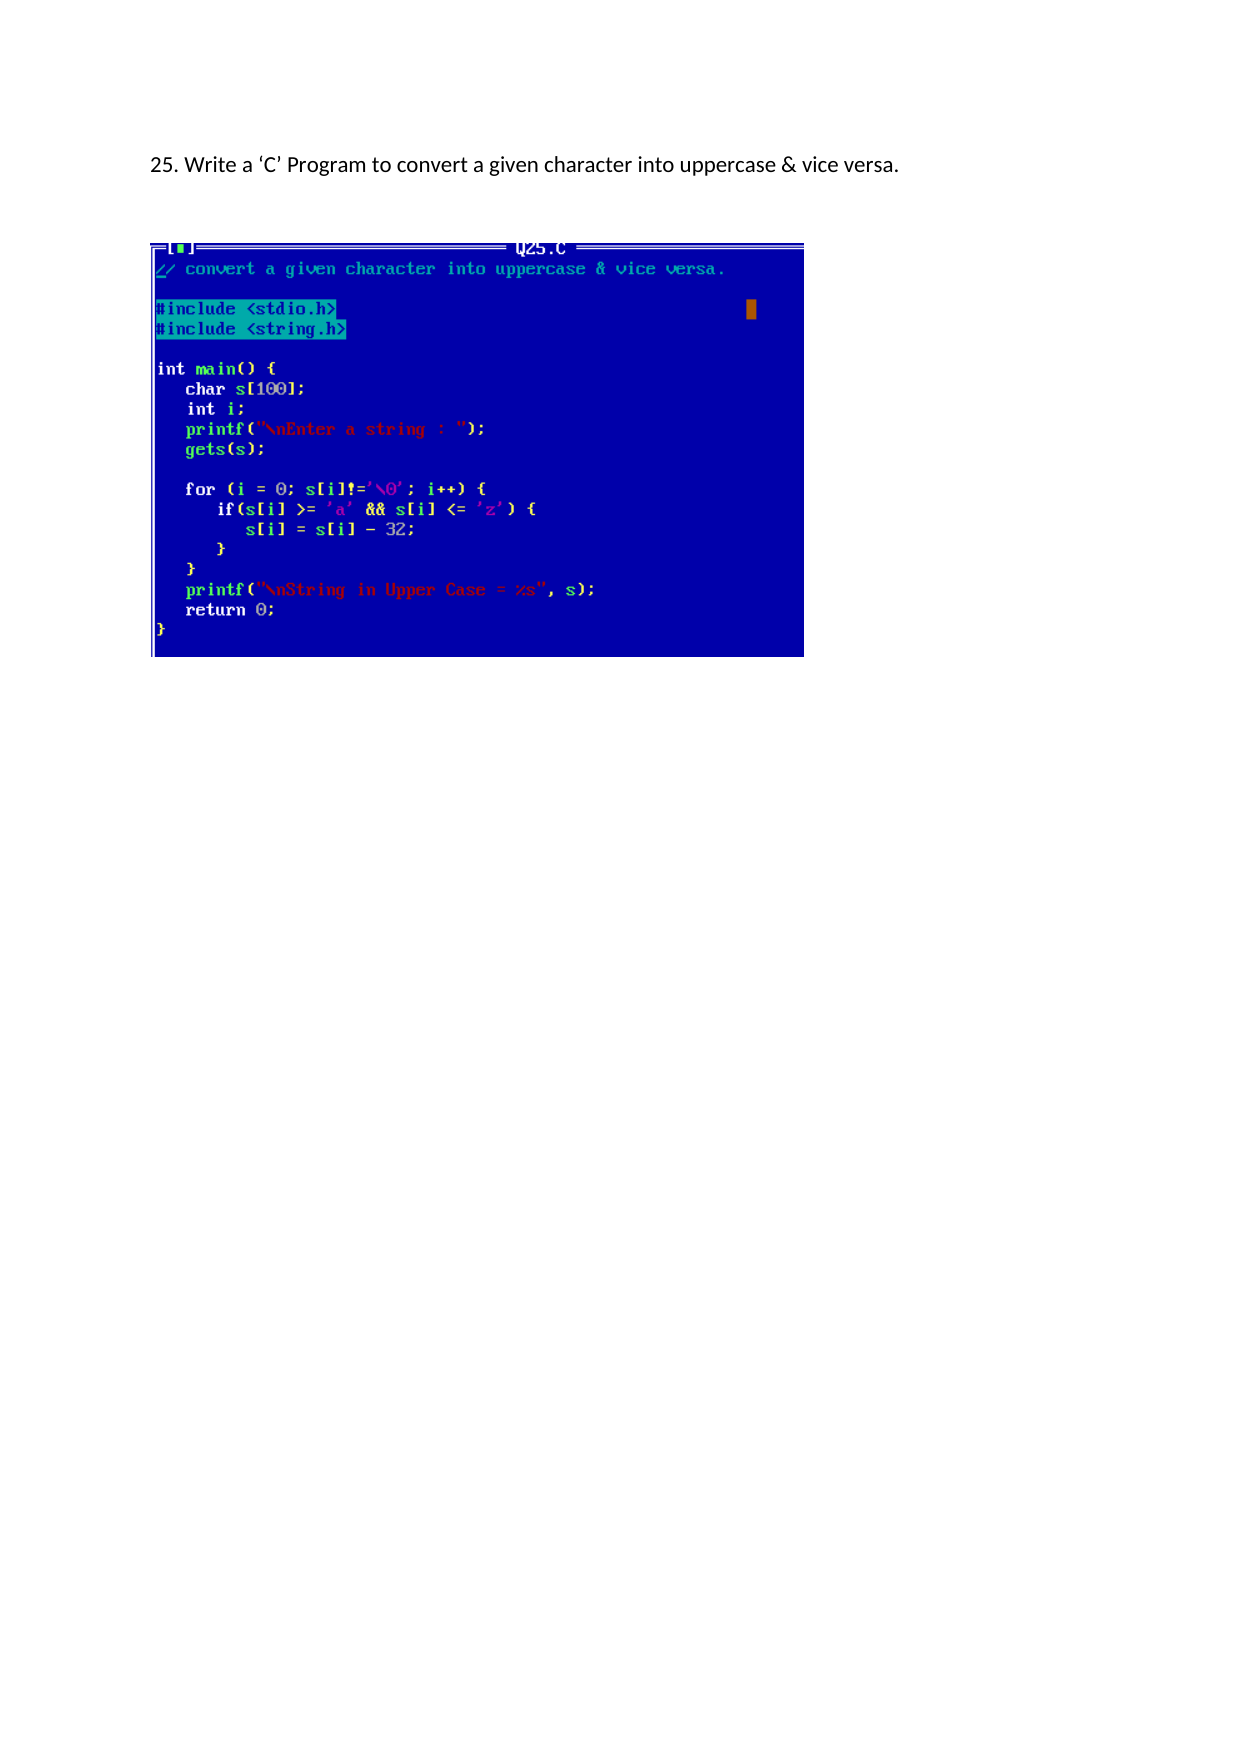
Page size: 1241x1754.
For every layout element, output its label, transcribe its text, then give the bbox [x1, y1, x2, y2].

text 25. Write a ‘C’ Program to convert a given character into uppercase & vice versa. [150, 150, 1090, 178]
picture [150, 243, 804, 657]
